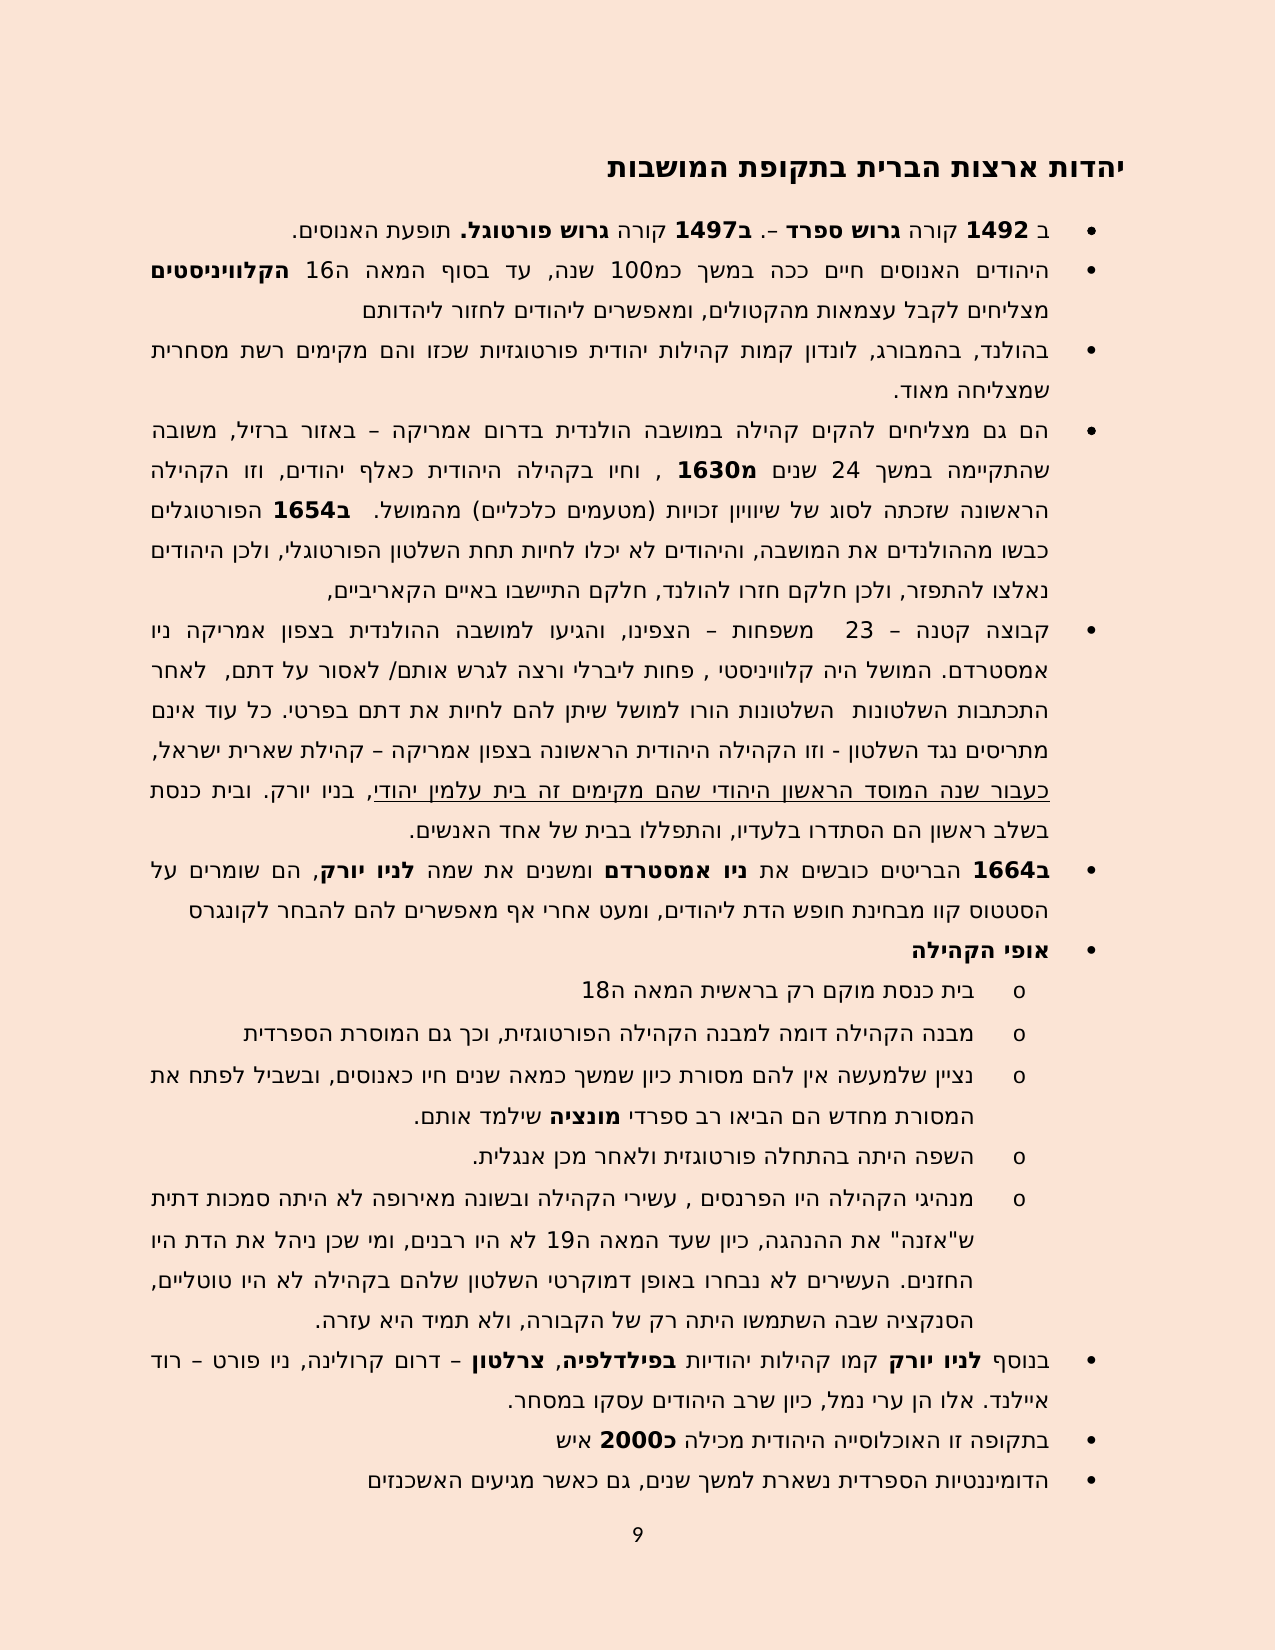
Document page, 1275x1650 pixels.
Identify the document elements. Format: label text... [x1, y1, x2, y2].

list קבוצה קטנה – 23 משפחות – הצפינו, והגיעו למושבה ההולנדית בצפון אמריקה ניו אמסטרדם. המושל היה קלוויניסטי , פחות ליברלי ורצה לגרש אותם/ לאסור על דתם, לאחר התכתבות השלטונות השלטונות הורו למושל שיתן להם לחיות את דתם בפרטי. כל עוד אינם מתריסים נגד השלטון - וזו הקהילה היהודית הראשונה בצפון אמריקה – קהילת שארית ישראל, כעבור שנה המוסד הראשון היהודי שהם מקימים זה בית עלמין יהודי, בניו יורק. ובית כנסת בשלב ראשון הם הסתדרו בלעדיו, והתפללו בבית של אחד האנשים. [150, 618, 1087, 844]
list בהולנד, בהמבורג, לונדון קמות קהילות יהודית פורטוגזיות שכזו והם מקימים רשת מסחרית שמצליחה מאוד. [150, 338, 1087, 404]
list מבנה הקהילה דומה למבנה הקהילה הפורטוגזית, וכך גם המוסרת הספרדית [150, 1020, 1012, 1048]
list בית כנסת מוקם רק בראשית המאה ה18 [150, 978, 1012, 1006]
list ב1664 הבריטים כובשים את ניו אמסטרדם ומשנים את שמה לניו יורק, הם שומרים על הסטטוס קוו מבחינת חופש הדת ליהודים, ומעט אחרי אף מאפשרים להם להבחר לקונגרס [150, 858, 1087, 924]
list היהודים האנוסים חיים ככה במשך כמ100 שנה, עד בסוף המאה ה16 הקלוויניסטים מצליחים לקבל עצמאות מהקטולים, ומאפשרים ליהודים לחזור ליהדותם [150, 258, 1087, 324]
list הדומיננטיות הספרדית נשארת למשך שנים, גם כאשר מגיעים האשכנזים [150, 1467, 1087, 1494]
list נציין שלמעשה אין להם מסורת כיון שמשך כמאה שנים חיו כאנוסים, ובשביל לפתח את המסורת מחדש הם הביאו רב ספרדי מונציה שילמד אותם. [150, 1062, 1012, 1130]
text יהדות ארצות הברית בתקופת המושבות [150, 150, 1125, 184]
list בתקופה זו האוכלוסייה היהודית מכילה כ2000 איש [150, 1427, 1087, 1454]
list ב 1492 קורה גרוש ספרד –. ב1497 קורה גרוש פורטוגל. תופעת האנוסים. [150, 218, 1087, 244]
list אופי הקהילה [150, 938, 1087, 964]
list מנהיגי הקהילה היו הפרנסים , עשירי הקהילה ובשונה מאירופה לא היתה סמכות דתית ש"אזנה" את ההנהגה, כיון שעד המאה ה19 לא היו רבנים, ומי שכן ניהל את הדת היו החזנים. העשירים לא נבחרו באופן דמוקרטי השלטון שלהם בקהילה לא היו טוטליים, הסנקציה שבה השתמשו היתה רק של הקבורה, ולא תמיד היא עזרה. [150, 1186, 1012, 1334]
list בנוסף לניו יורק קמו קהילות יהודיות בפילדלפיה, צרלטון – דרום קרולינה, ניו פורט – רוד איילנד. אלו הן ערי נמל, כיון שרב היהודים עסקו במסחר. [150, 1347, 1087, 1414]
list השפה היתה בהתחלה פורטוגזית ולאחר מכן אנגלית. [150, 1143, 1012, 1172]
list הם גם מצליחים להקים קהילה במושבה הולנדית בדרום אמריקה – באזור ברזיל, משובה שהתקיימה במשך 24 שנים מ1630 , וחיו בקהילה היהודית כאלף יהודים, וזו הקהילה הראשונה שזכתה לסוג של שיוויון זכויות (מטעמים כלכליים) מהמושל. ב1654 הפורטוגלים כבשו מההולנדים את המושבה, והיהודים לא יכלו לחיות תחת השלטון הפורטוגלי, ולכן היהודים נאלצו להתפזר, ולכן חלקם חזרו להולנד, חלקם התיישבו באיים הקאריביים, [150, 418, 1087, 604]
